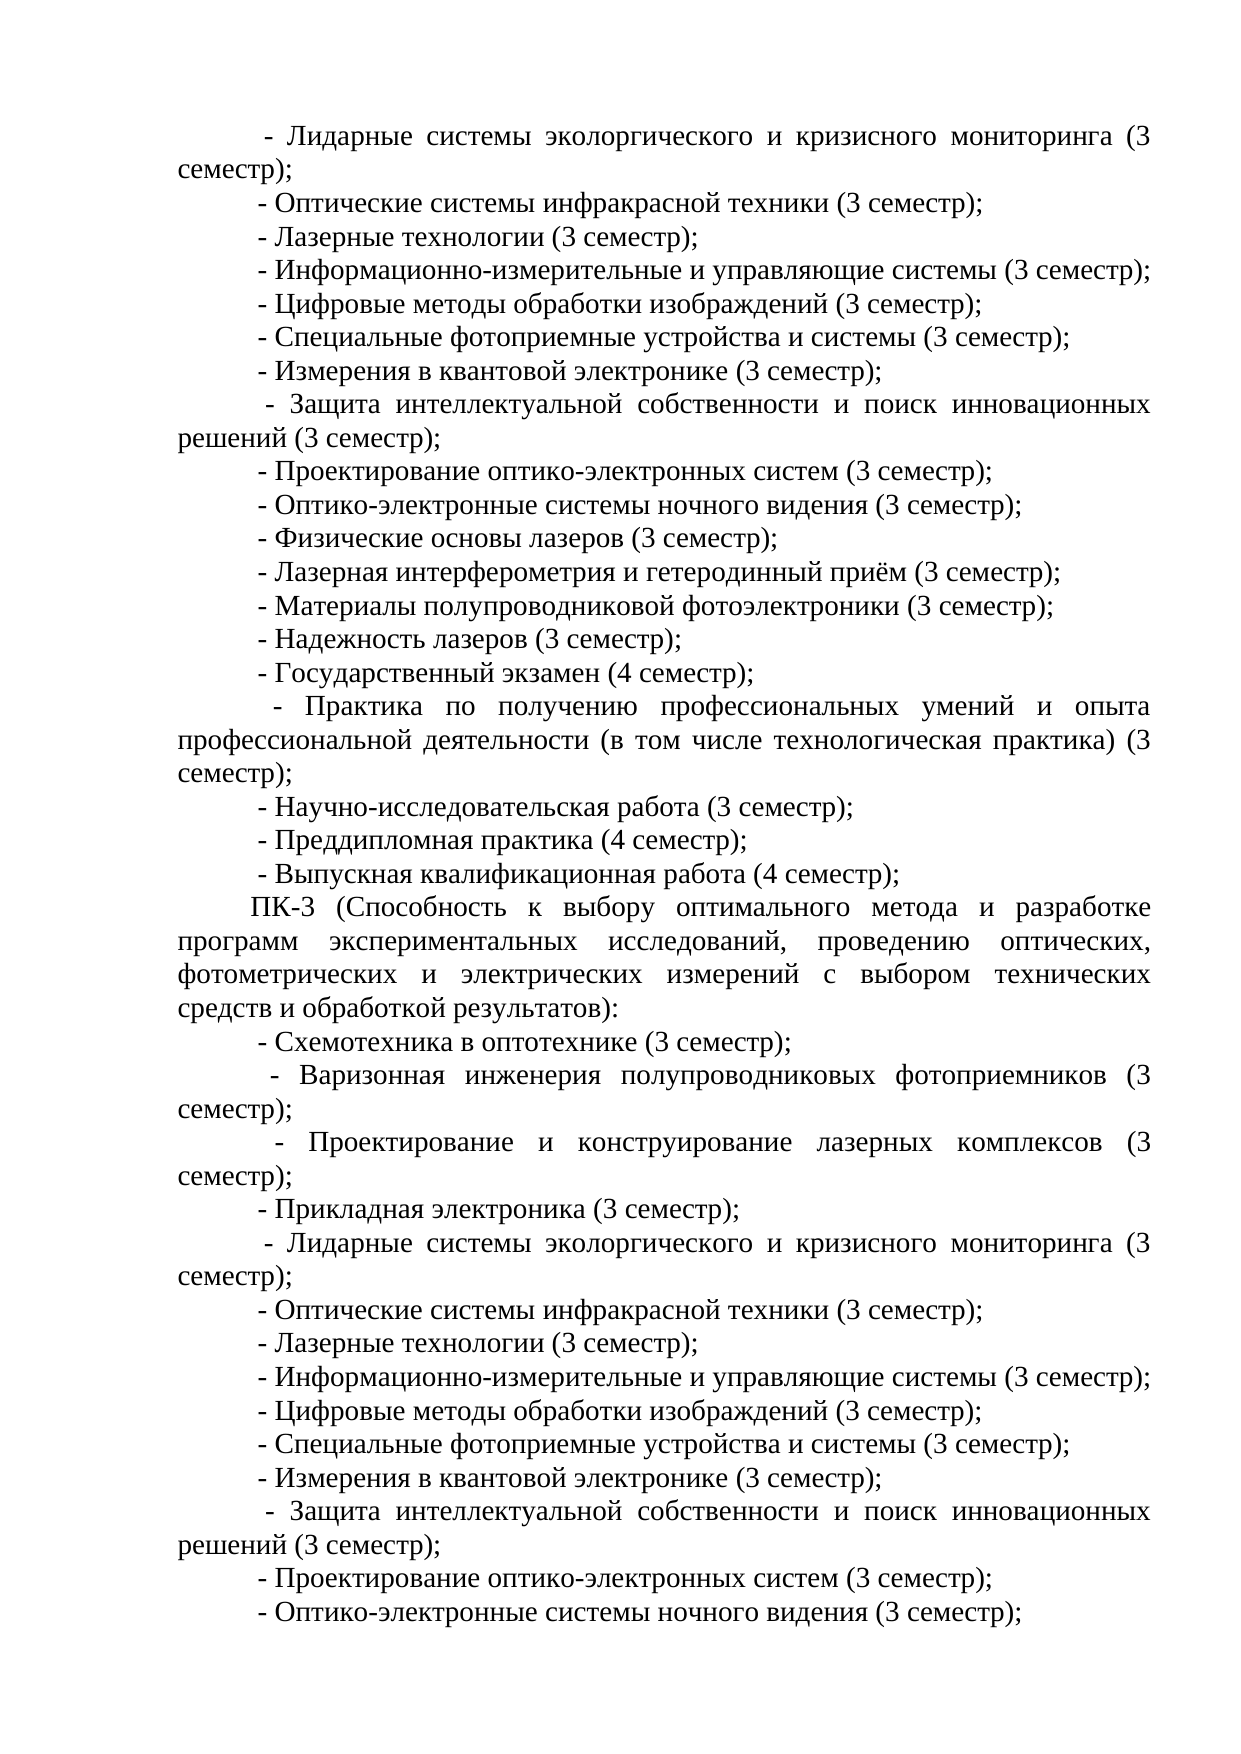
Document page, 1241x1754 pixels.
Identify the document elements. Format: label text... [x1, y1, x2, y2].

text - Цифровые методы обработки изображдений (3 семестр); [177, 286, 1152, 319]
text - Специальные фотоприемные устройства и системы (3 семестр); [177, 1426, 1152, 1460]
text - Схемотехника в оптотехнике (3 семестр); [177, 1024, 1152, 1057]
text ПК-3 (Способность к выбору оптимального метода и разработке программ экспериментальных исследований, проведению оптических, фотометрических и электрических измерений с выбором технических средств и обработкой результатов): [177, 889, 1152, 1024]
text - Защита интеллектуальной собственности и поиск инновационных решений (3 семестр); [177, 386, 1152, 453]
text - Оптические системы инфракрасной техники (3 семестр); [177, 1292, 1152, 1326]
text - Цифровые методы обработки изображдений (3 семестр); [177, 1393, 1152, 1426]
text - Прикладная электроника (3 семестр); [177, 1191, 1152, 1225]
text - Проектирование оптико-электронных систем (3 семестр); [177, 1560, 1152, 1594]
text - Лидарные системы эколоргического и кризисного мониторинга (3 семестр); [177, 118, 1152, 185]
text - Измерения в квантовой электронике (3 семестр); [177, 1460, 1152, 1493]
text - Информационно-измерительные и управляющие системы (3 семестр); [177, 252, 1152, 286]
text - Специальные фотоприемные устройства и системы (3 семестр); [177, 319, 1152, 353]
text - Оптические системы инфракрасной техники (3 семестр); [177, 185, 1152, 219]
text - Измерения в квантовой электронике (3 семестр); [177, 353, 1152, 386]
text - Надежность лазеров (3 семестр); [177, 621, 1152, 655]
text - Физические основы лазеров (3 семестр); [177, 521, 1152, 554]
text - Преддипломная практика (4 семестр); [177, 822, 1152, 856]
text - Лазерная интерферометрия и гетеродинный приём (3 семестр); [177, 554, 1152, 588]
text - Лазерные технологии (3 семестр); [177, 1326, 1152, 1359]
text - Лидарные системы эколоргического и кризисного мониторинга (3 семестр); [177, 1225, 1152, 1292]
text - Информационно-измерительные и управляющие системы (3 семестр); [177, 1359, 1152, 1393]
text - Практика по получению профессиональных умений и опыта профессиональной деятельности (в том числе технологическая практика) (3 семестр); [177, 688, 1152, 789]
text - Оптико-электронные системы ночного видения (3 семестр); [177, 487, 1152, 521]
text - Проектирование и конструирование лазерных комплексов (3 семестр); [177, 1124, 1152, 1191]
text - Материалы полупроводниковой фотоэлектроники (3 семестр); [177, 588, 1152, 621]
text - Государственный экзамен (4 семестр); [177, 655, 1152, 688]
text - Научно-исследовательская работа (3 семестр); [177, 789, 1152, 822]
text - Проектирование оптико-электронных систем (3 семестр); [177, 453, 1152, 487]
text - Лазерные технологии (3 семестр); [177, 219, 1152, 252]
text - Защита интеллектуальной собственности и поиск инновационных решений (3 семестр); [177, 1493, 1152, 1560]
text - Выпускная квалификационная работа (4 семестр); [177, 856, 1152, 889]
text - Оптико-электронные системы ночного видения (3 семестр); [177, 1594, 1152, 1627]
text - Варизонная инженерия полупроводниковых фотоприемников (3 семестр); [177, 1057, 1152, 1124]
